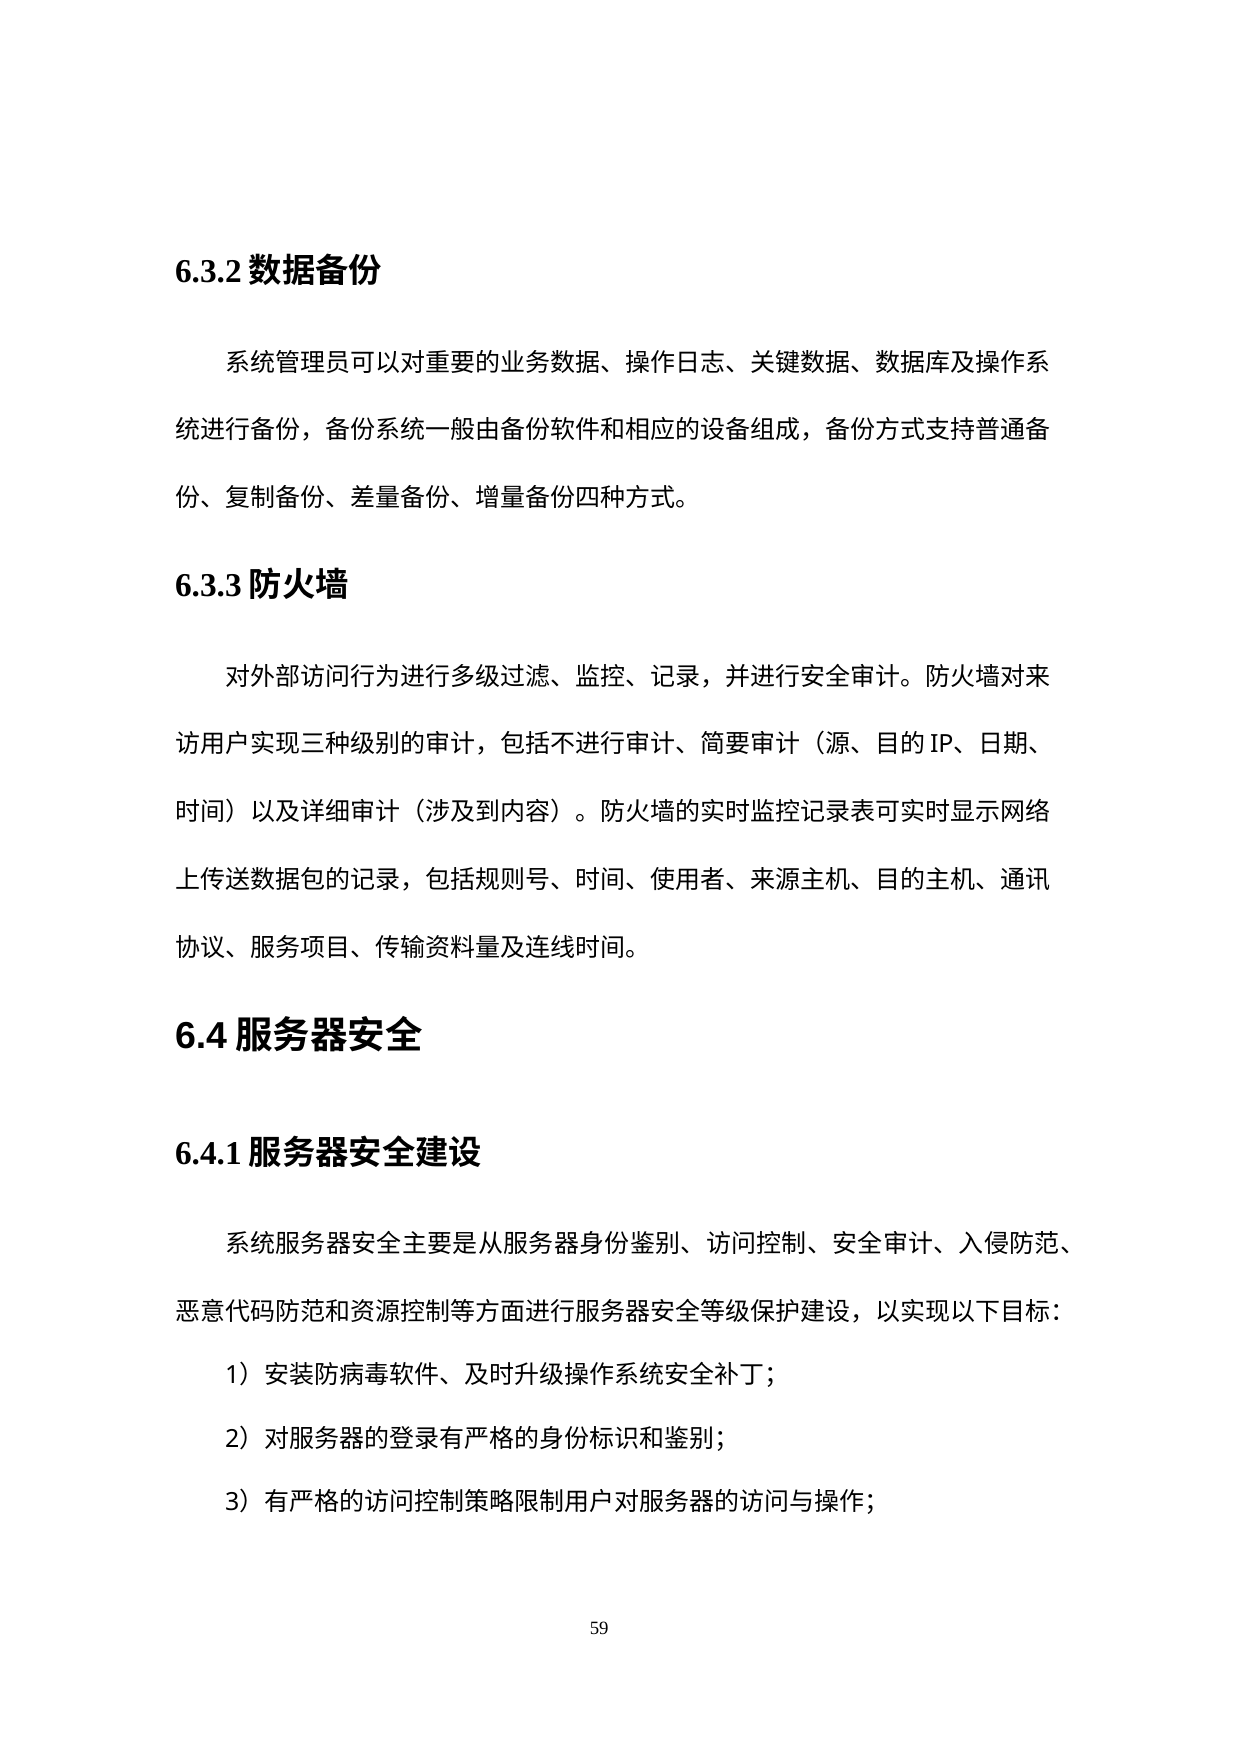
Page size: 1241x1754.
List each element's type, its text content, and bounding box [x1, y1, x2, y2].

subtitle 服务器安全建设 [175, 1104, 1061, 1195]
text 系统服务器安全主要是从服务器身份鉴别、访问控制、安全审计、入侵防范、恶意代码防范和资源控制等方面进行服务器安全等级保护建设，以实现以下目标： [175, 1219, 1061, 1332]
text 3）有严格的访问控制策略限制用户对服务器的访问与操作； [175, 1477, 1061, 1523]
subtitle 服务器安全 [175, 987, 1061, 1077]
text 1）安装防病毒软件、及时升级操作系统安全补丁； [175, 1350, 1061, 1396]
text 2）对服务器的登录有严格的身份标识和鉴别； [175, 1414, 1061, 1459]
text 系统管理员可以对重要的业务数据、操作日志、关键数据、数据库及操作系统进行备份，备份系统一般由备份软件和相应的设备组成，备份方式支持普通备份、复制备份、差量备份、增量备份四种方式。 [175, 338, 1061, 519]
subtitle 数据备份 [175, 223, 1061, 313]
subtitle 防火墙 [175, 537, 1061, 627]
text 对外部访问行为进行多级过滤、监控、记录，并进行安全审计。防火墙对来访用户实现三种级别的审计，包括不进行审计、简要审计（源、目的IP、日期、时间）以及详细审计（涉及到内容）。防火墙的实时监控记录表可实时显示网络上传送数据包的记录，包括规则号、时间、使用者、来源主机、目的主机、通讯协议、服务项目、传输资料量及连线时间。 [175, 652, 1061, 968]
